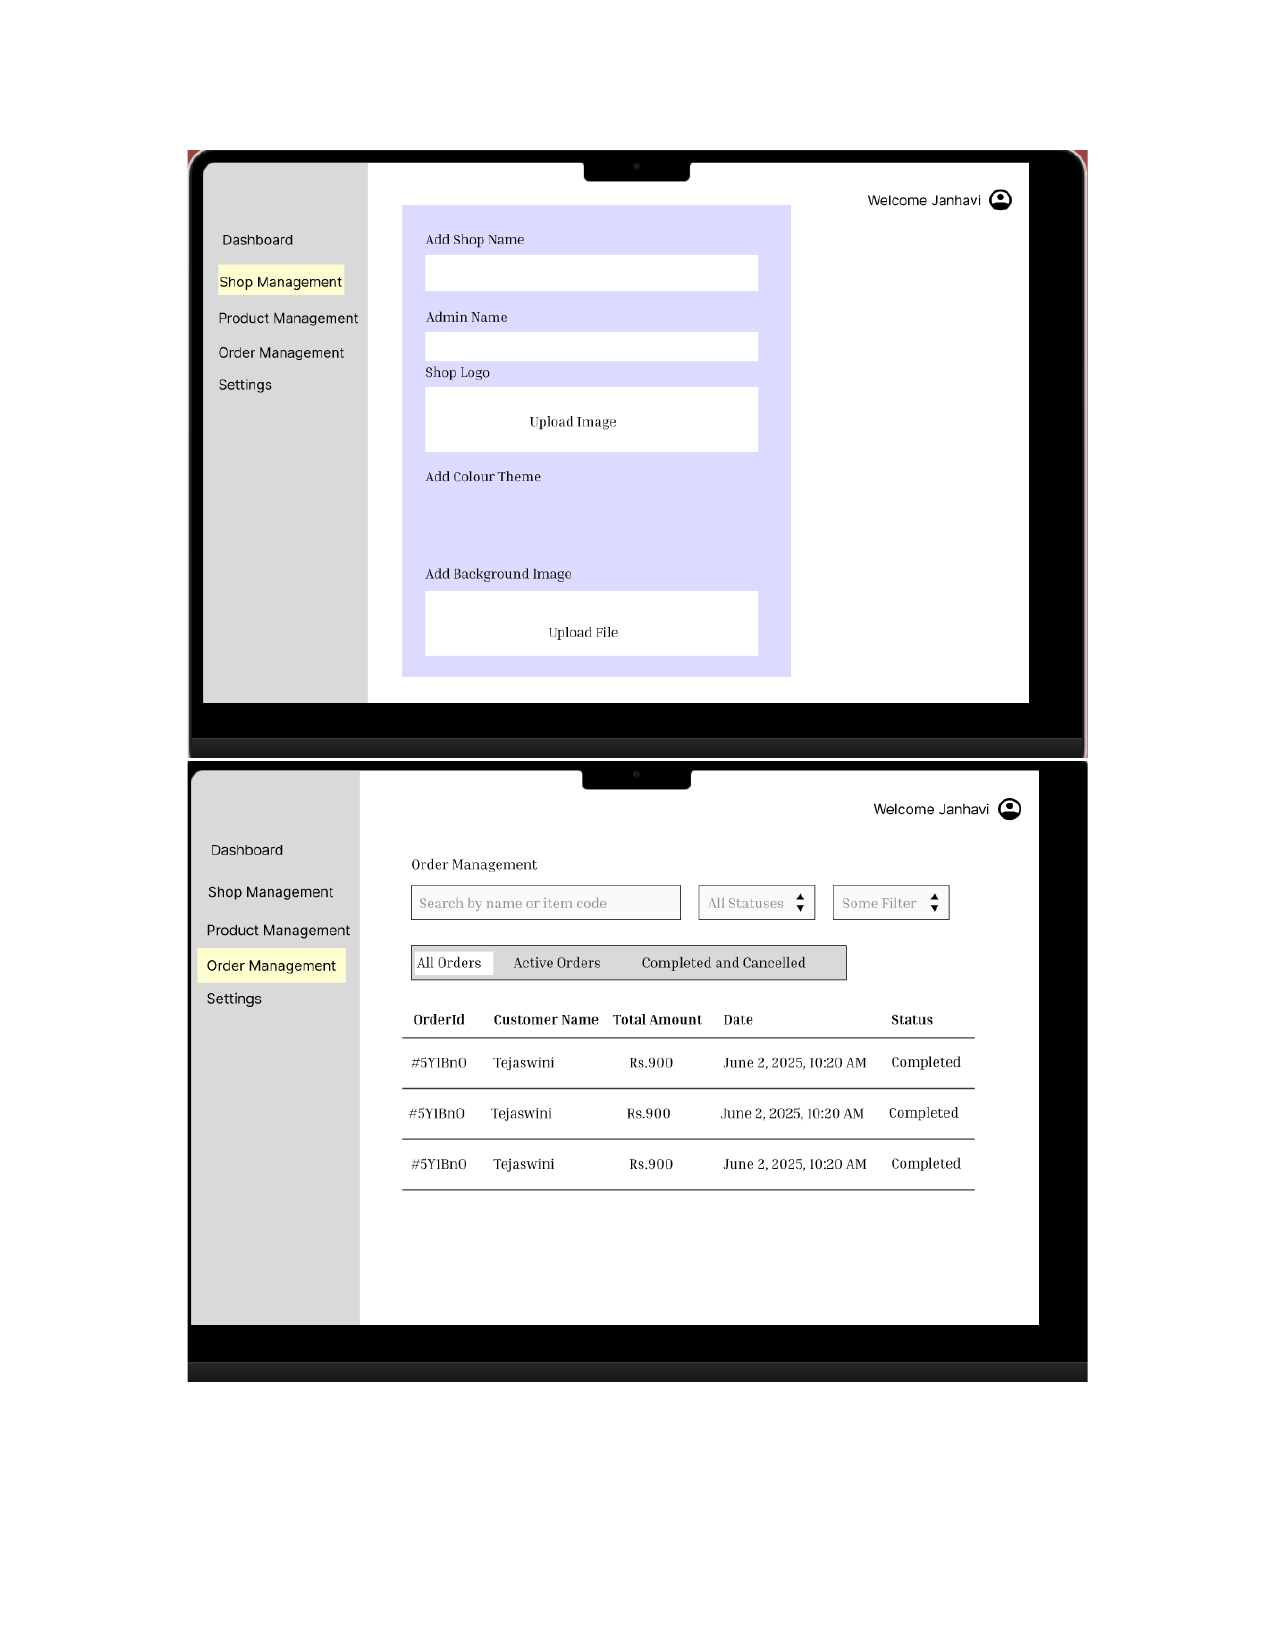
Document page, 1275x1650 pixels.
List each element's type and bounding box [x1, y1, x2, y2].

picture [187, 150, 1088, 758]
picture [187, 761, 1088, 1382]
